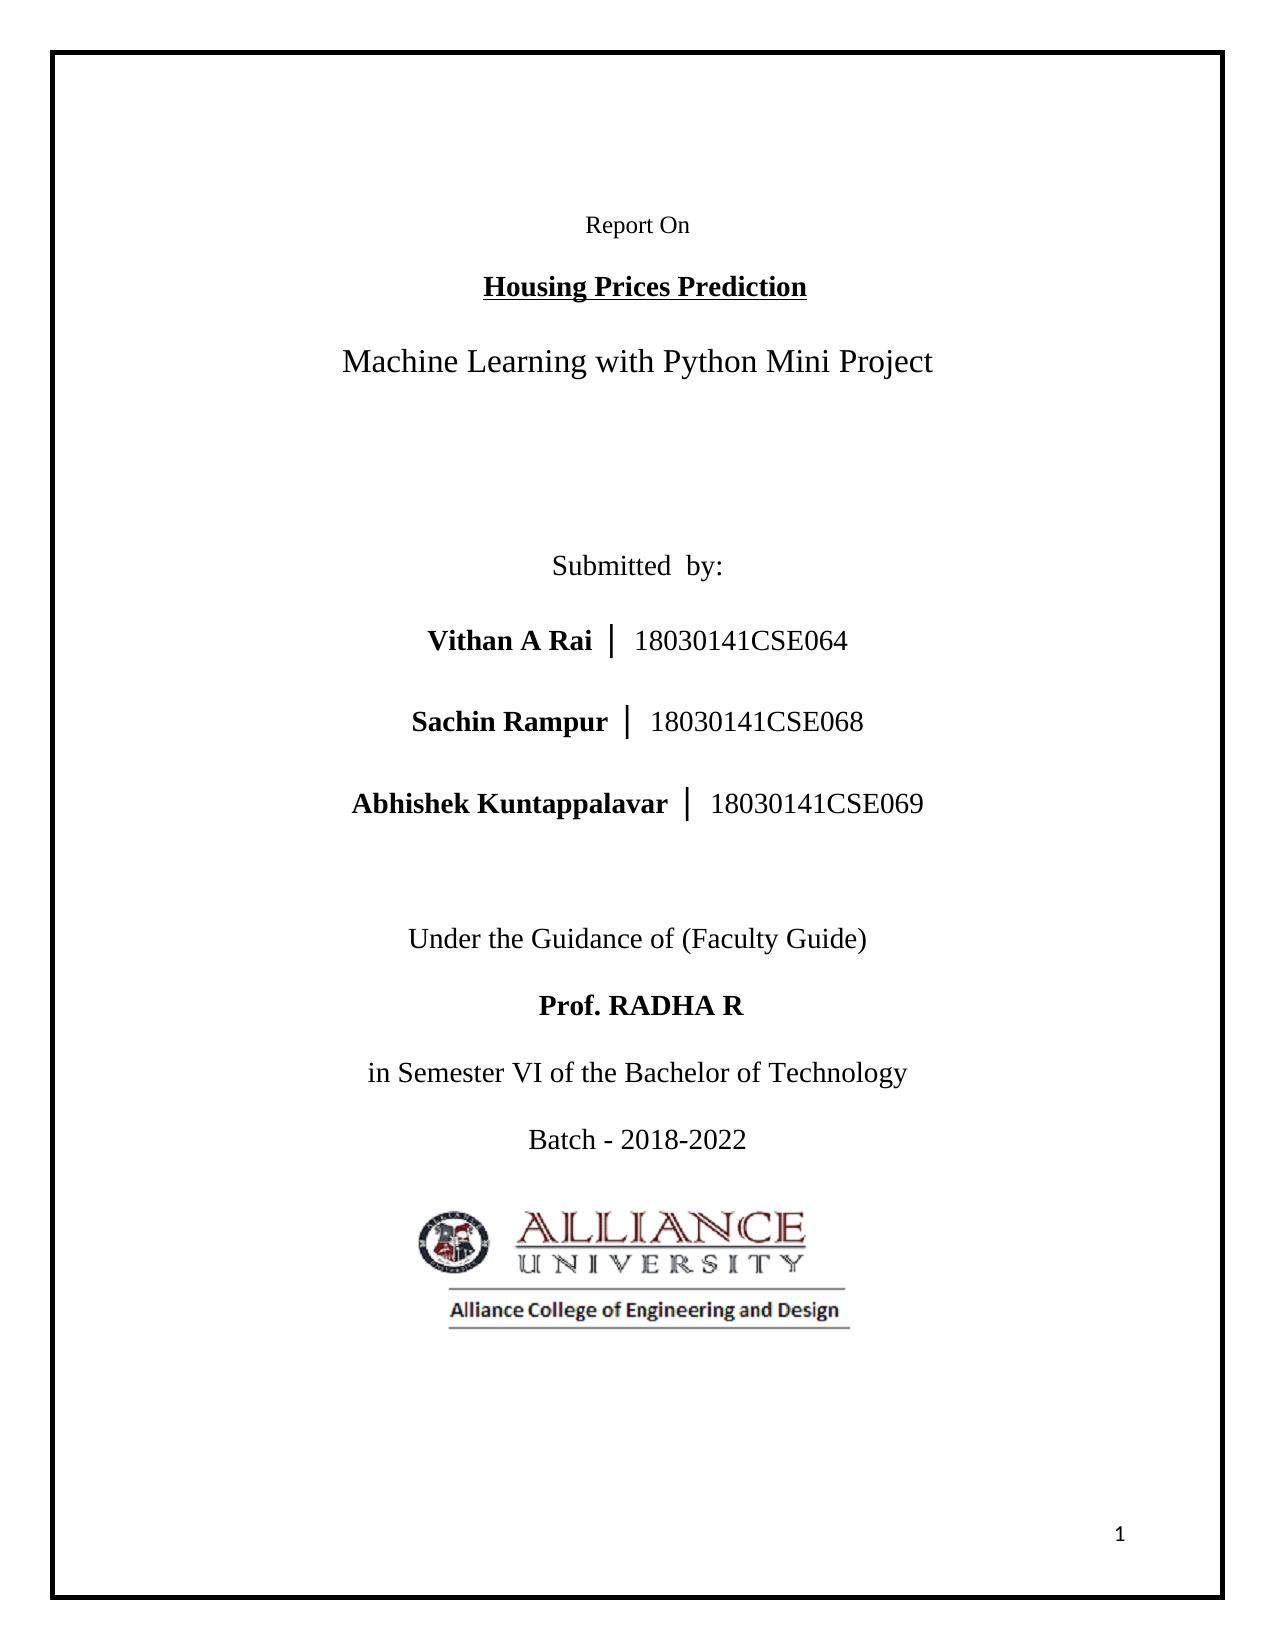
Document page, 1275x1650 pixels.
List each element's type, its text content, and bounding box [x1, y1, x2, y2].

text Under the Guidance of (Faculty Guide) [150, 921, 1125, 954]
picture [409, 1188, 872, 1339]
text Sachin Rampur | 18030141CSE068 [150, 697, 1125, 740]
text Prof. RADHA R [150, 988, 1125, 1021]
text Batch - 2018-2022 [150, 1122, 1125, 1155]
text Machine Learning with Python Mini Project [150, 341, 1125, 380]
text Report On [150, 210, 1125, 238]
text Housing Prices Prediction [150, 269, 1125, 303]
text Abhishek Kuntappalavar | 18030141CSE069 [150, 778, 1125, 821]
text Submitted by: [150, 548, 1125, 582]
text Vithan A Rai | 18030141CSE064 [150, 615, 1125, 658]
text in Semester VI of the Bachelor of Technology [150, 1055, 1125, 1088]
